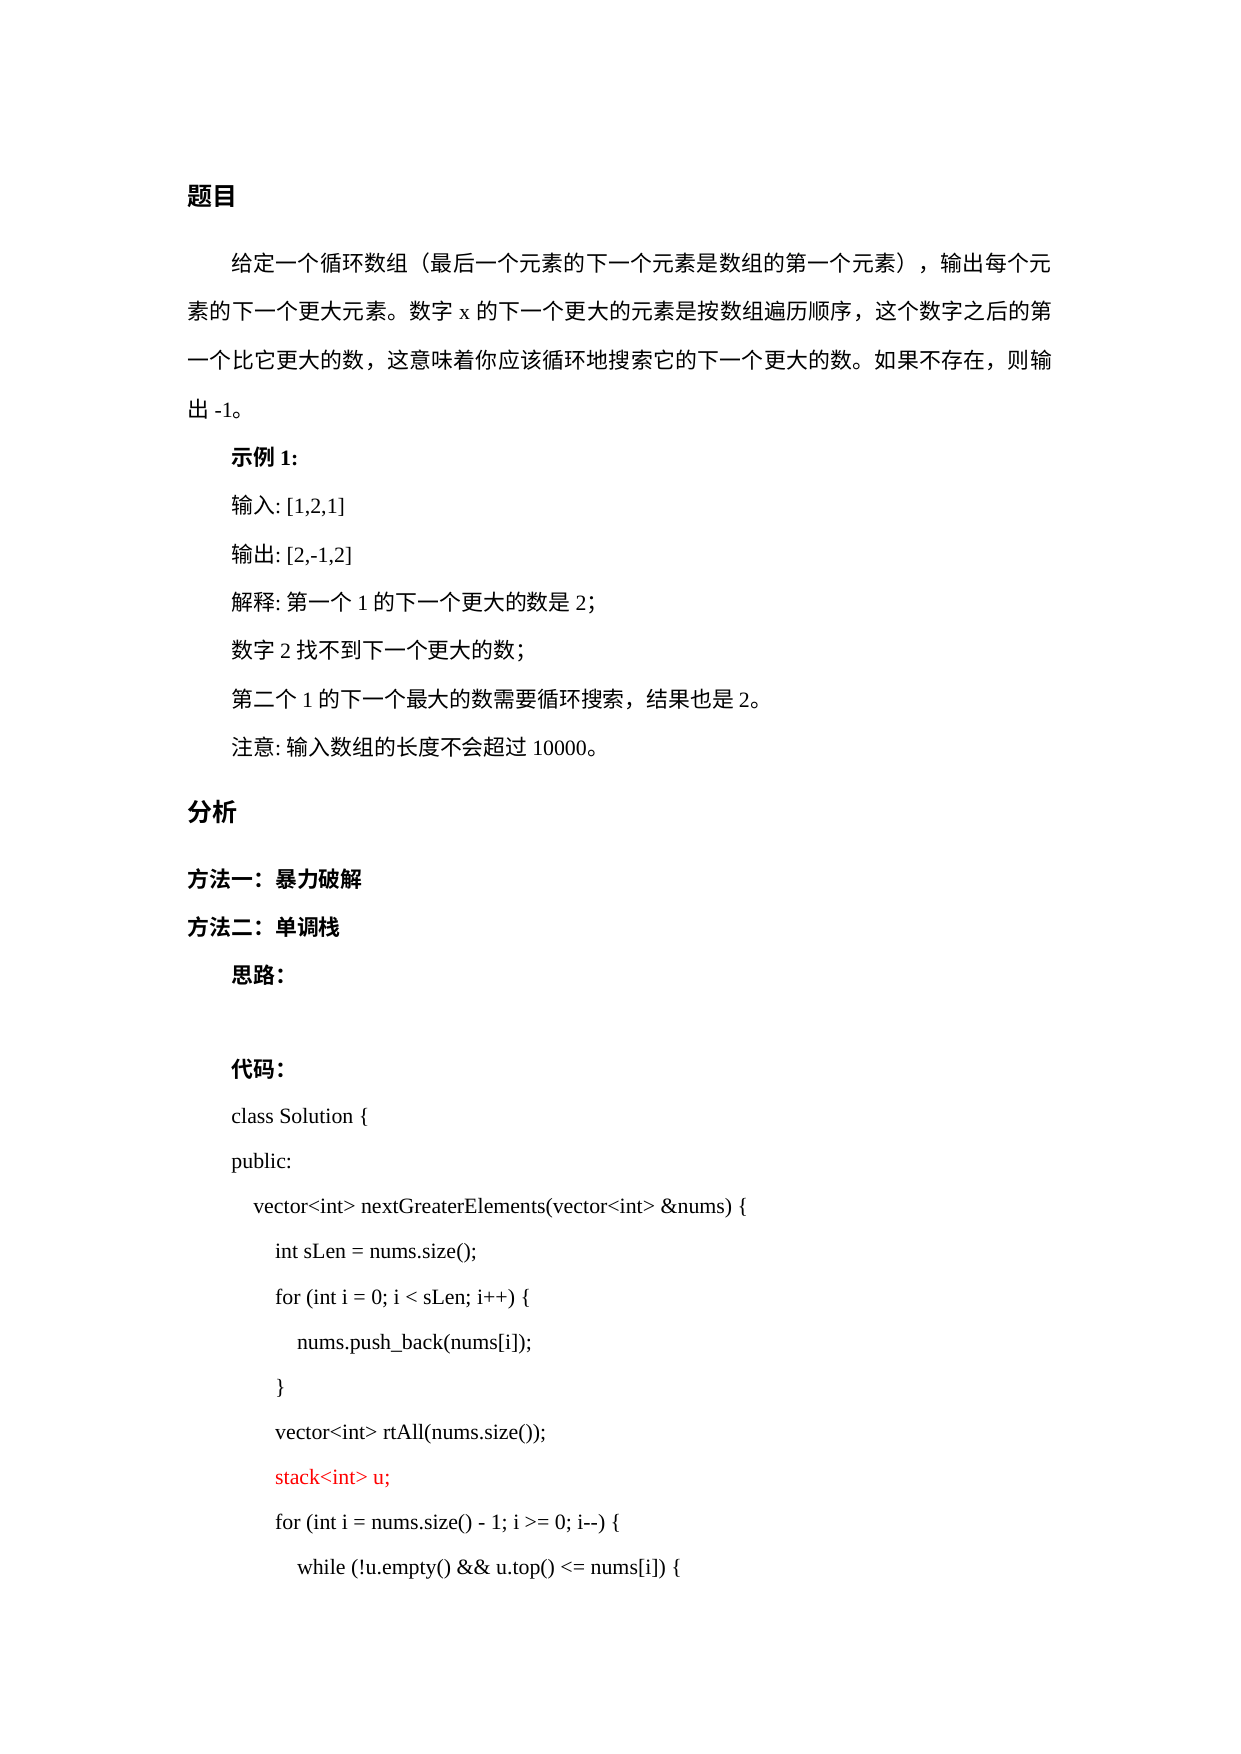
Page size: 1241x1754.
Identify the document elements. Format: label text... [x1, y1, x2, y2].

subtitle 分析 [187, 778, 1053, 843]
text 第二个 1 的下一个最大的数需要循环搜索，结果也是 2。 [187, 681, 1053, 714]
text for (int i = 0; i < sLen; i++) { [187, 1280, 1053, 1312]
text for (int i = nums.size() - 1; i >= 0; i--) { [187, 1506, 1053, 1538]
text 给定一个循环数组（最后一个元素的下一个元素是数组的第一个元素），输出每个元素的下一个更大元素。数字 x 的下一个更大的元素是按数组遍历顺序，这个数字之后的第一个比它更大的数，这意味着你应该循环地搜索它的下一个更大的数。如果不存在，则输出 -1。 [187, 245, 1053, 424]
text } [187, 1370, 1053, 1403]
text public: [187, 1145, 1053, 1177]
text int sLen = nums.size(); [187, 1235, 1053, 1267]
text 思路： [187, 958, 1053, 990]
text 示例 1: [187, 440, 1053, 472]
text vector<int> nextGreaterElements(vector<int> &nums) { [187, 1190, 1053, 1222]
text 注意: 输入数组的长度不会超过 10000。 [187, 730, 1053, 762]
subtitle 方法二：单调栈 [187, 909, 1053, 942]
text 解释: 第一个 1 的下一个更大的数是 2； [187, 585, 1053, 617]
subtitle 方法一：暴力破解 [187, 861, 1053, 894]
text 输入: [1,2,1] [187, 488, 1053, 521]
text vector<int> rtAll(nums.size()); [187, 1415, 1053, 1448]
text while (!u.empty() && u.top() <= nums[i]) { [187, 1551, 1053, 1583]
text nums.push_back(nums[i]); [187, 1325, 1053, 1358]
text 数字 2 找不到下一个更大的数； [187, 633, 1053, 666]
subtitle 题目 [187, 162, 1053, 227]
text 代码： [187, 1051, 1053, 1084]
text class Solution { [187, 1099, 1053, 1132]
text 输出: [2,-1,2] [187, 536, 1053, 569]
text stack<int> u; [187, 1460, 1053, 1493]
